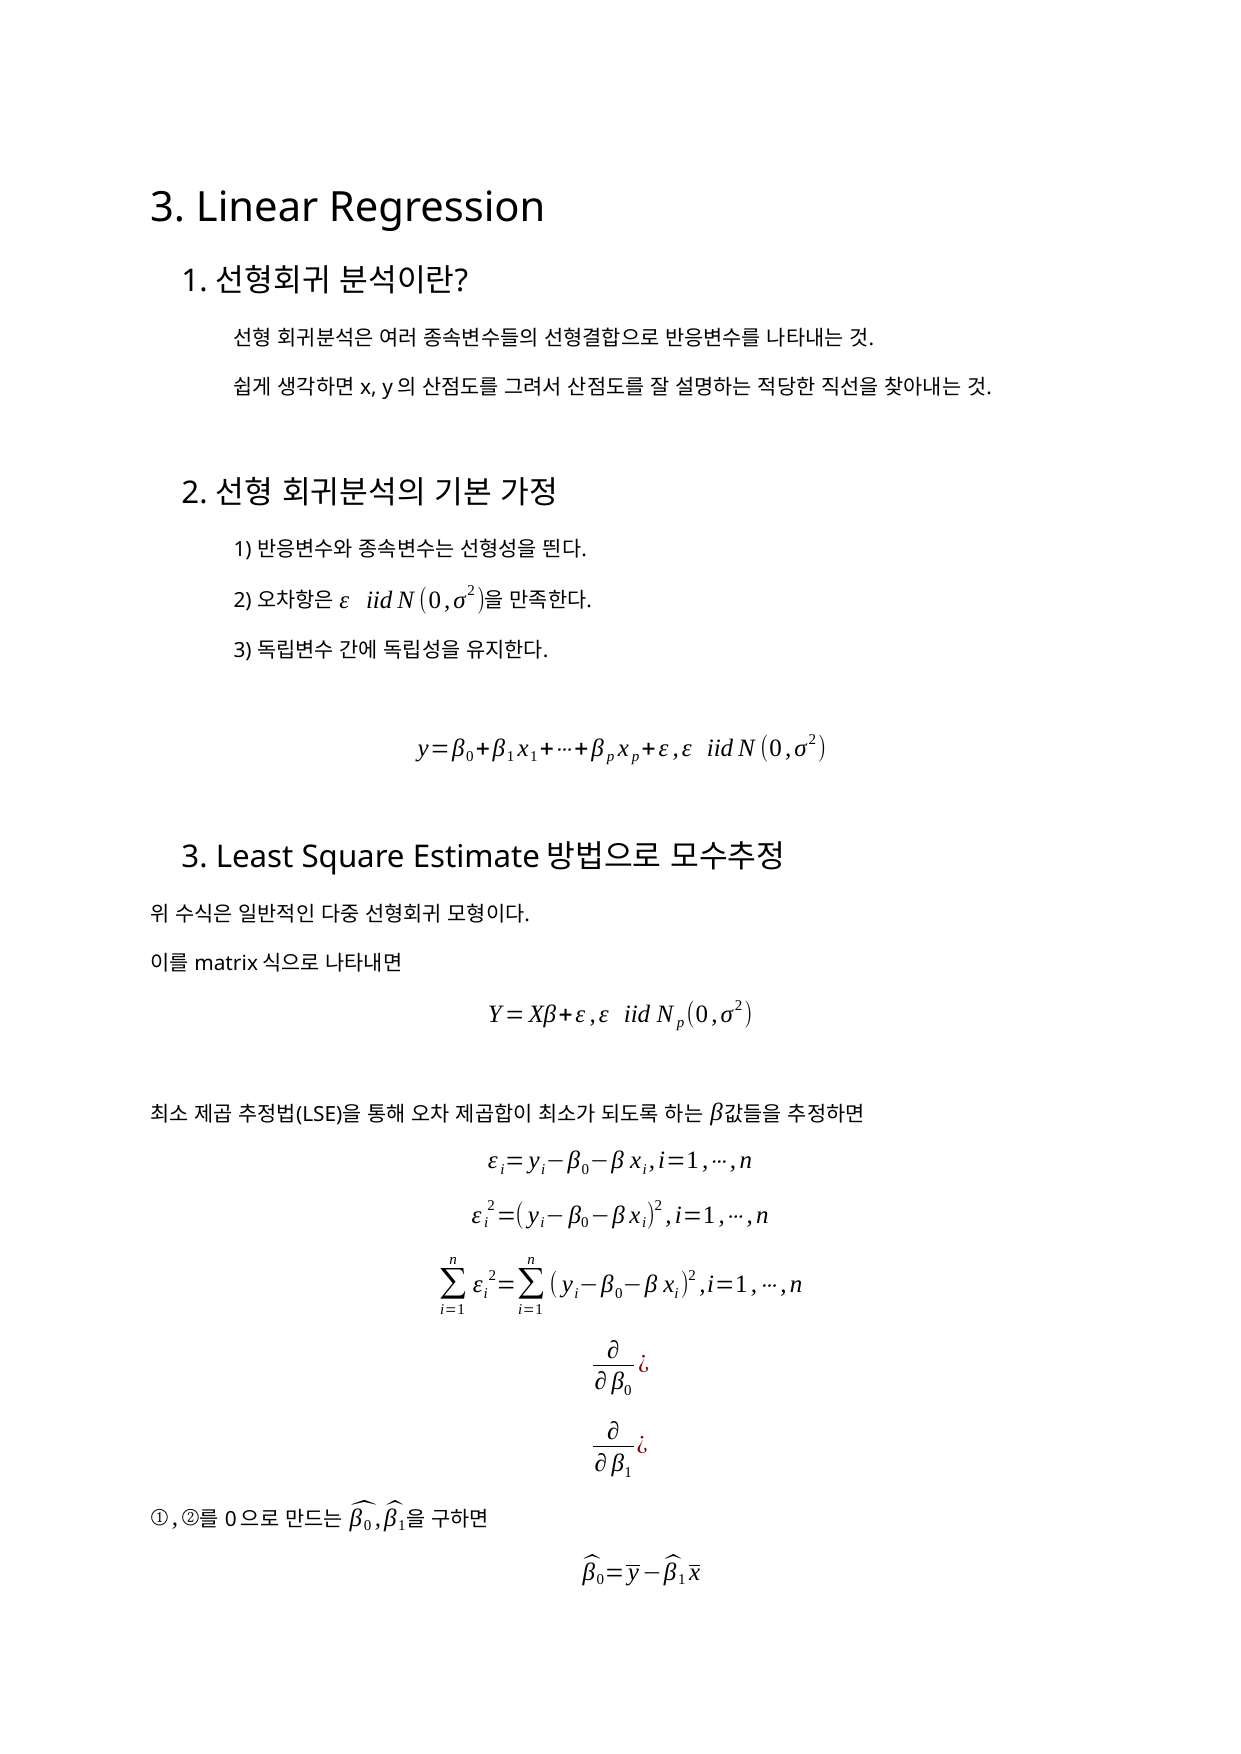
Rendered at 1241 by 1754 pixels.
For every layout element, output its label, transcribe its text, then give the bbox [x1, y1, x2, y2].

text 선형 회귀분석은 여러 종속변수들의 선형결합으로 반응변수를 나타내는 것. [150, 321, 1090, 351]
text 3. Linear Regression [150, 177, 1090, 234]
text 3. Least Square Estimate방법으로 모수추정 [150, 831, 1090, 877]
text 쉽게 생각하면 x, y의 산점도를 그려서 산점도를 잘 설명하는 적당한 직선을 찾아내는 것. [150, 370, 1090, 400]
text 를 0으로 만드는 을 구하면 [150, 1499, 1090, 1535]
text 위 수식은 일반적인 다중 선형회귀 모형이다. [150, 897, 1090, 927]
text 1. 선형회귀 분석이란? [150, 255, 1090, 301]
text 2) 오차항은 을 만족한다. [150, 582, 1090, 615]
text 1) 반응변수와 종속변수는 선형성을 띈다. [150, 532, 1090, 563]
text 최소 제곱 추정법(LSE)을 통해 오차 제곱합이 최소가 되도록 하는 값들을 추정하면 [150, 1097, 1090, 1127]
text 2. 선형 회귀분석의 기본 가정 [150, 467, 1090, 512]
text 3) 독립변수 간에 독립성을 유지한다. [150, 634, 1090, 664]
text 이를 matrix식으로 나타내면 [150, 946, 1090, 977]
